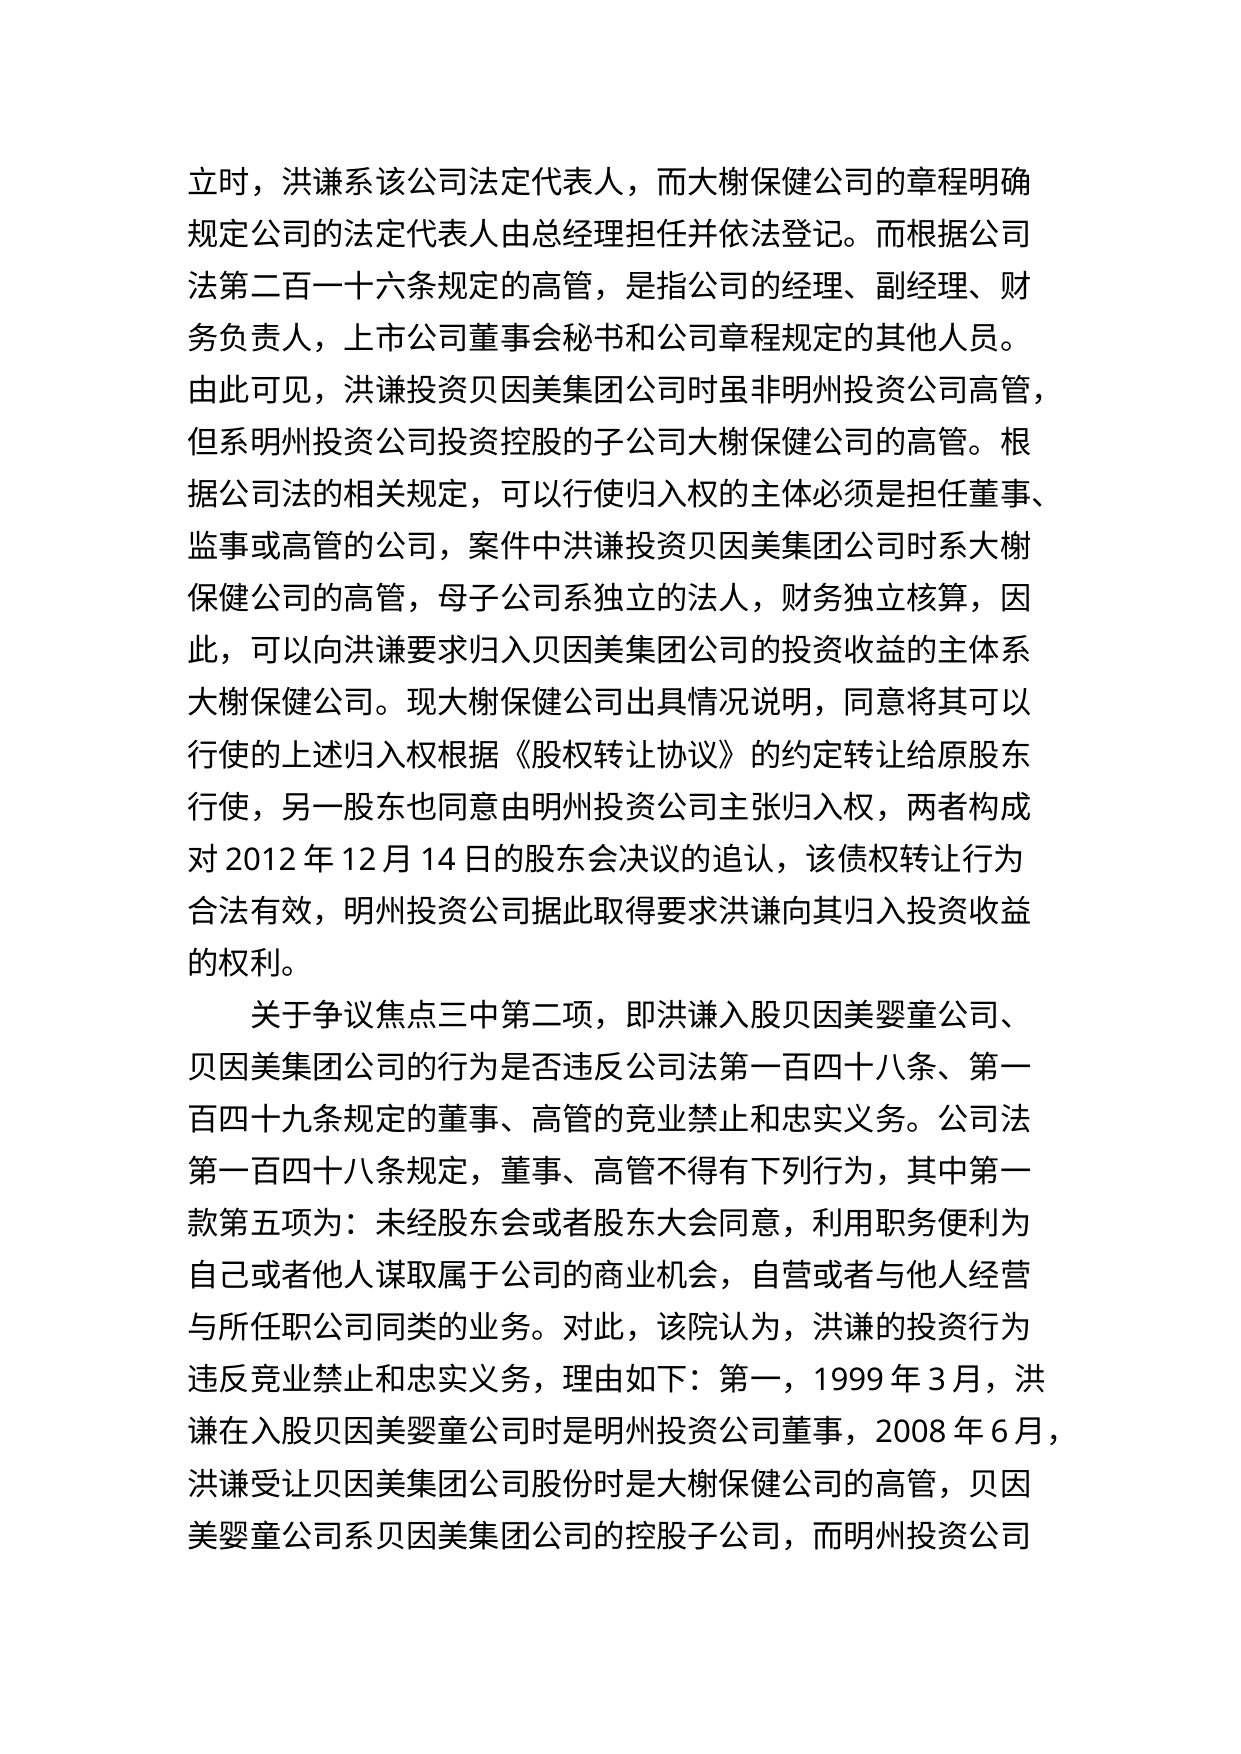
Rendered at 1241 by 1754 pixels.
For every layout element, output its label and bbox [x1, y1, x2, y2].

text [187, 150, 1053, 983]
text [187, 983, 1053, 1556]
